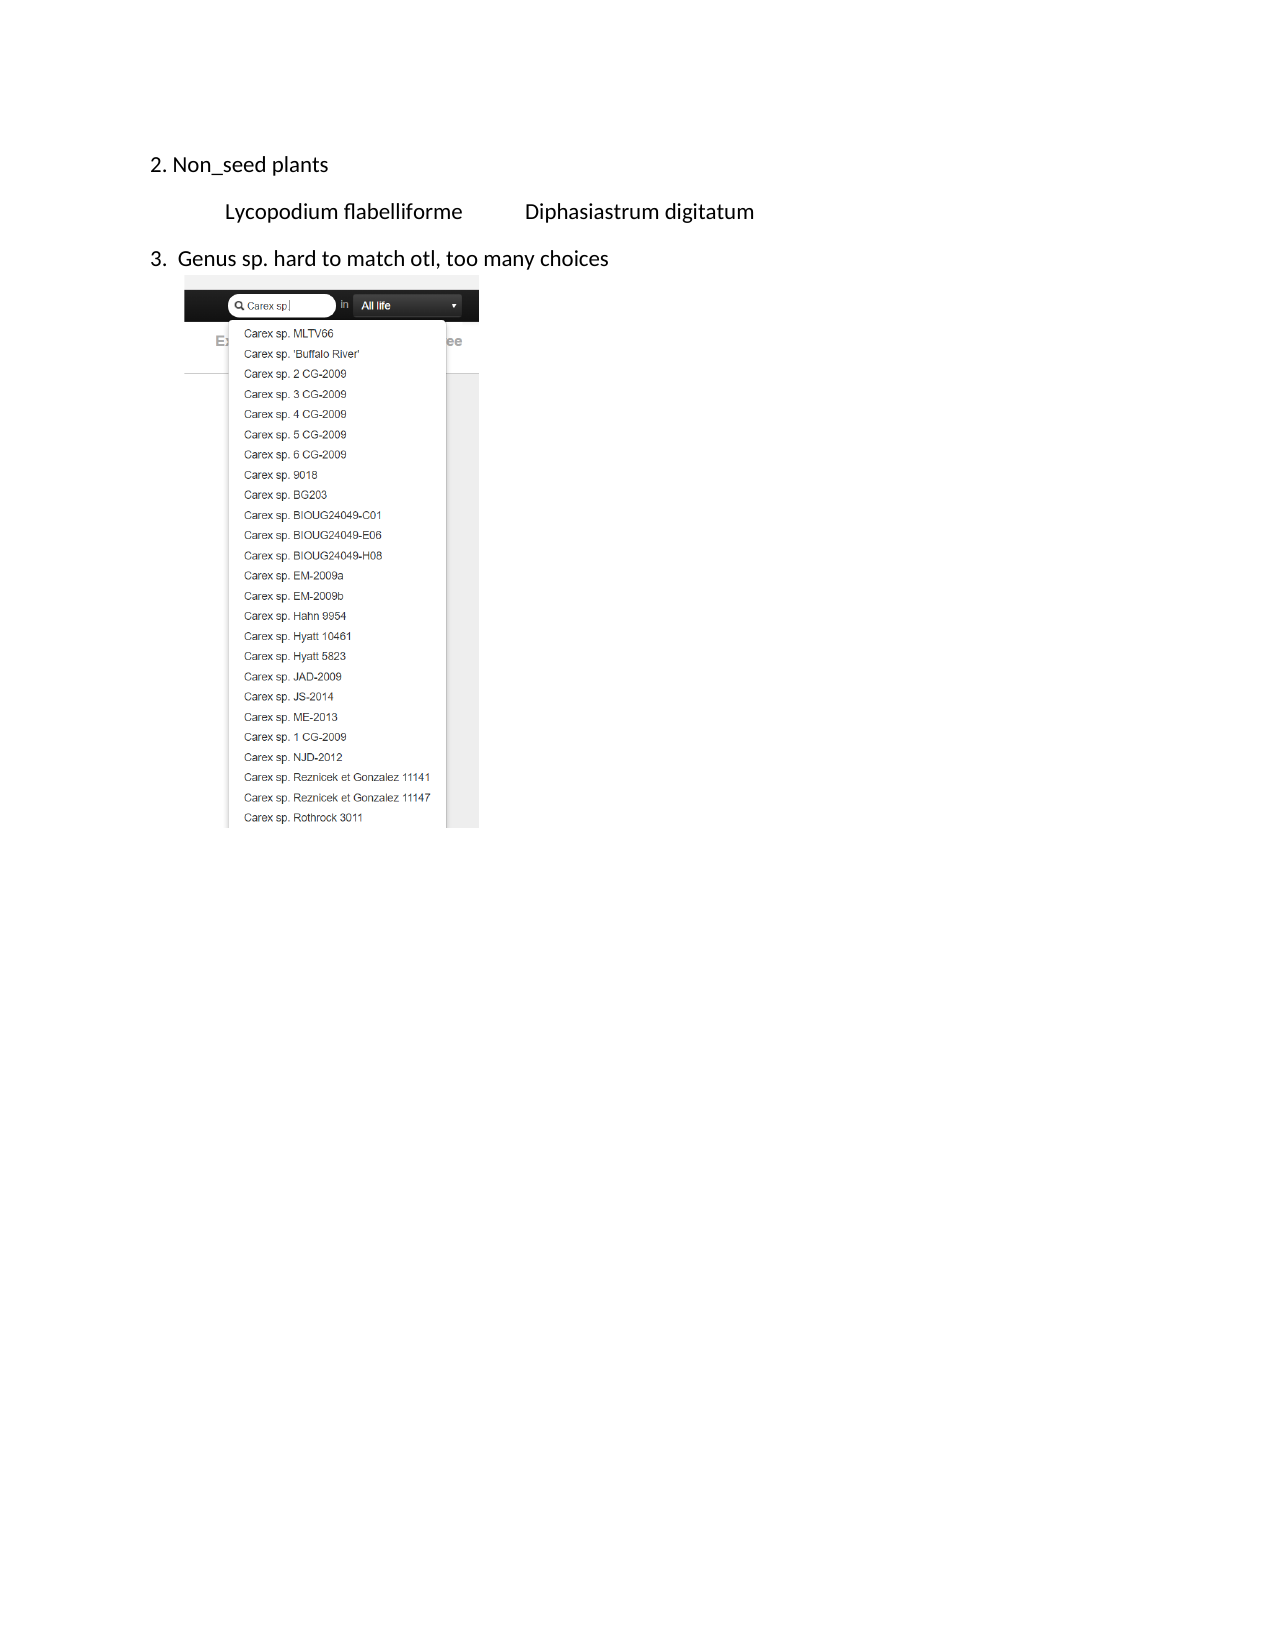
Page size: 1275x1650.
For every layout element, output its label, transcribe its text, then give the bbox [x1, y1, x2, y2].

picture [184, 275, 479, 828]
text 2. Non_seed plants [150, 150, 1125, 178]
text Lycopodium flabelliforme Diphasiastrum digitatum [150, 197, 1125, 225]
text 3. Genus sp. hard to match otl, too many choices [150, 244, 1125, 272]
